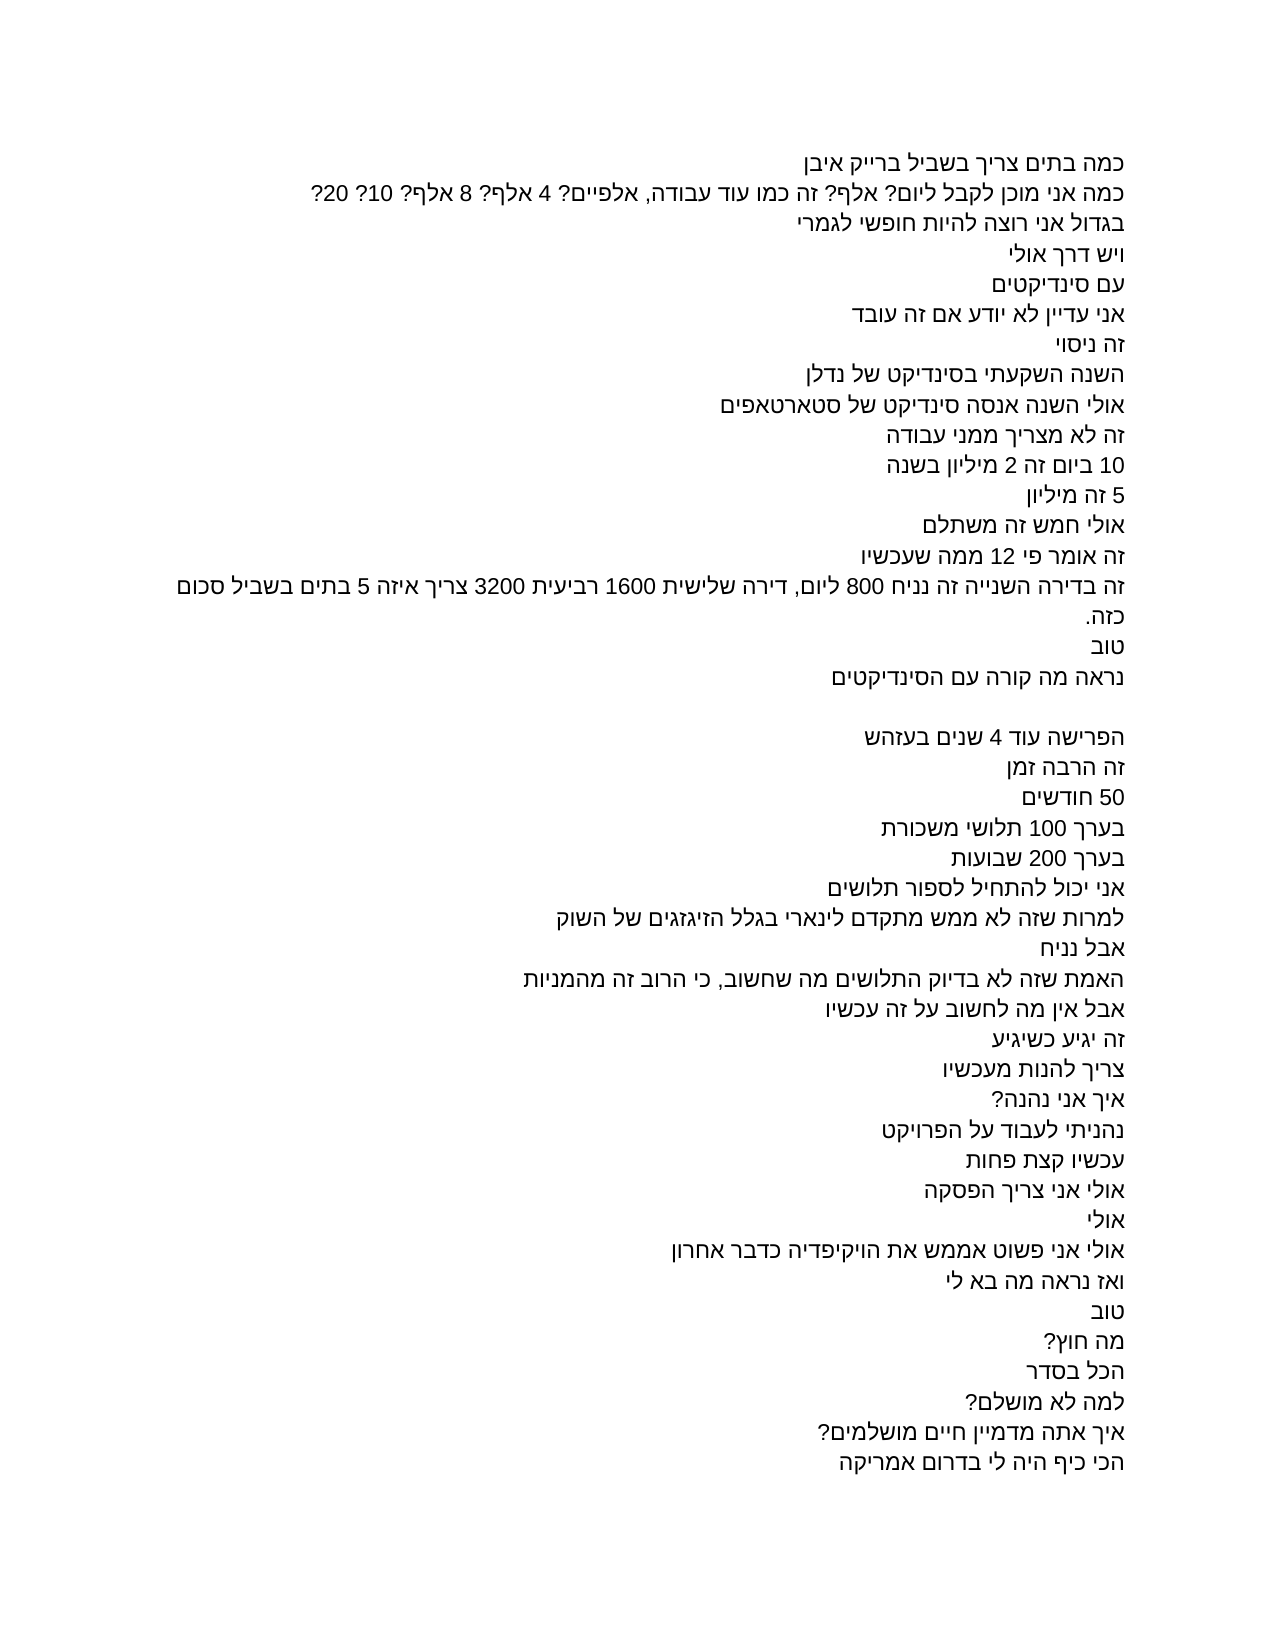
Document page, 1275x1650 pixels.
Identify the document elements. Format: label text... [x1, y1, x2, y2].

text עכשיו קצת פחות [150, 1147, 1125, 1173]
text איך אני נהנה? [150, 1086, 1125, 1113]
text הפרישה עוד 4 שנים בעזהש [150, 724, 1125, 750]
text טוב [150, 1298, 1125, 1324]
text עם סינדיקטים [150, 271, 1125, 297]
text למרות שזה לא ממש מתקדם לינארי בגלל הזיגזגים של השוק [150, 905, 1125, 932]
text אולי אני פשוט אממש את הויקיפדיה כדבר אחרון [150, 1237, 1125, 1264]
text אבל נניח [150, 935, 1125, 962]
text בגדול אני רוצה להיות חופשי לגמרי [150, 210, 1125, 237]
text זה לא מצריך ממני עבודה [150, 422, 1125, 448]
text אבל אין מה לחשוב על זה עכשיו [150, 996, 1125, 1022]
text אולי [150, 1207, 1125, 1234]
text בערך 200 שבועות [150, 845, 1125, 871]
text בערך 100 תלושי משכורת [150, 814, 1125, 841]
text 50 חודשים [150, 784, 1125, 811]
text אני יכול להתחיל לספור תלושים [150, 875, 1125, 901]
text זה הרבה זמן [150, 754, 1125, 781]
text הכי כיף היה לי בדרום אמריקה [150, 1449, 1125, 1475]
text מה חוץ? [150, 1328, 1125, 1354]
text 5 זה מיליון [150, 482, 1125, 509]
text אולי השנה אנסה סינדיקט של סטארטאפים [150, 392, 1125, 418]
text זה בדירה השנייה זה נניח 800 ליום, דירה שלישית 1600 רביעית 3200 צריך איזה 5 בתים בשביל סכום כזה. [150, 573, 1125, 629]
text צריך להנות מעכשיו [150, 1056, 1125, 1083]
text אולי אני צריך הפסקה [150, 1177, 1125, 1203]
text כמה אני מוכן לקבל ליום? אלף? זה כמו עוד עבודה, אלפיים? 4 אלף? 8 אלף? 10? 20? [150, 180, 1125, 207]
text טוב [150, 633, 1125, 660]
text האמת שזה לא בדיוק התלושים מה שחשוב, כי הרוב זה מהמניות [150, 966, 1125, 992]
text אולי חמש זה משתלם [150, 512, 1125, 539]
text כמה בתים צריך בשביל ברייק איבן [150, 150, 1125, 176]
text איך אתה מדמיין חיים מושלמים? [150, 1419, 1125, 1445]
text נהניתי לעבוד על הפרויקט [150, 1117, 1125, 1143]
text זה יגיע כשיגיע [150, 1026, 1125, 1052]
text ואז נראה מה בא לי [150, 1268, 1125, 1294]
text 10 ביום זה 2 מיליון בשנה [150, 452, 1125, 478]
text הכל בסדר [150, 1358, 1125, 1385]
text השנה השקעתי בסינדיקט של נדלן [150, 361, 1125, 388]
text אני עדיין לא יודע אם זה עובד [150, 301, 1125, 327]
text זה ניסוי [150, 331, 1125, 358]
text למה לא מושלם? [150, 1388, 1125, 1415]
text זה אומר פי 12 ממה שעכשיו [150, 543, 1125, 569]
text נראה מה קורה עם הסינדיקטים [150, 663, 1125, 690]
text ויש דרך אולי [150, 241, 1125, 267]
